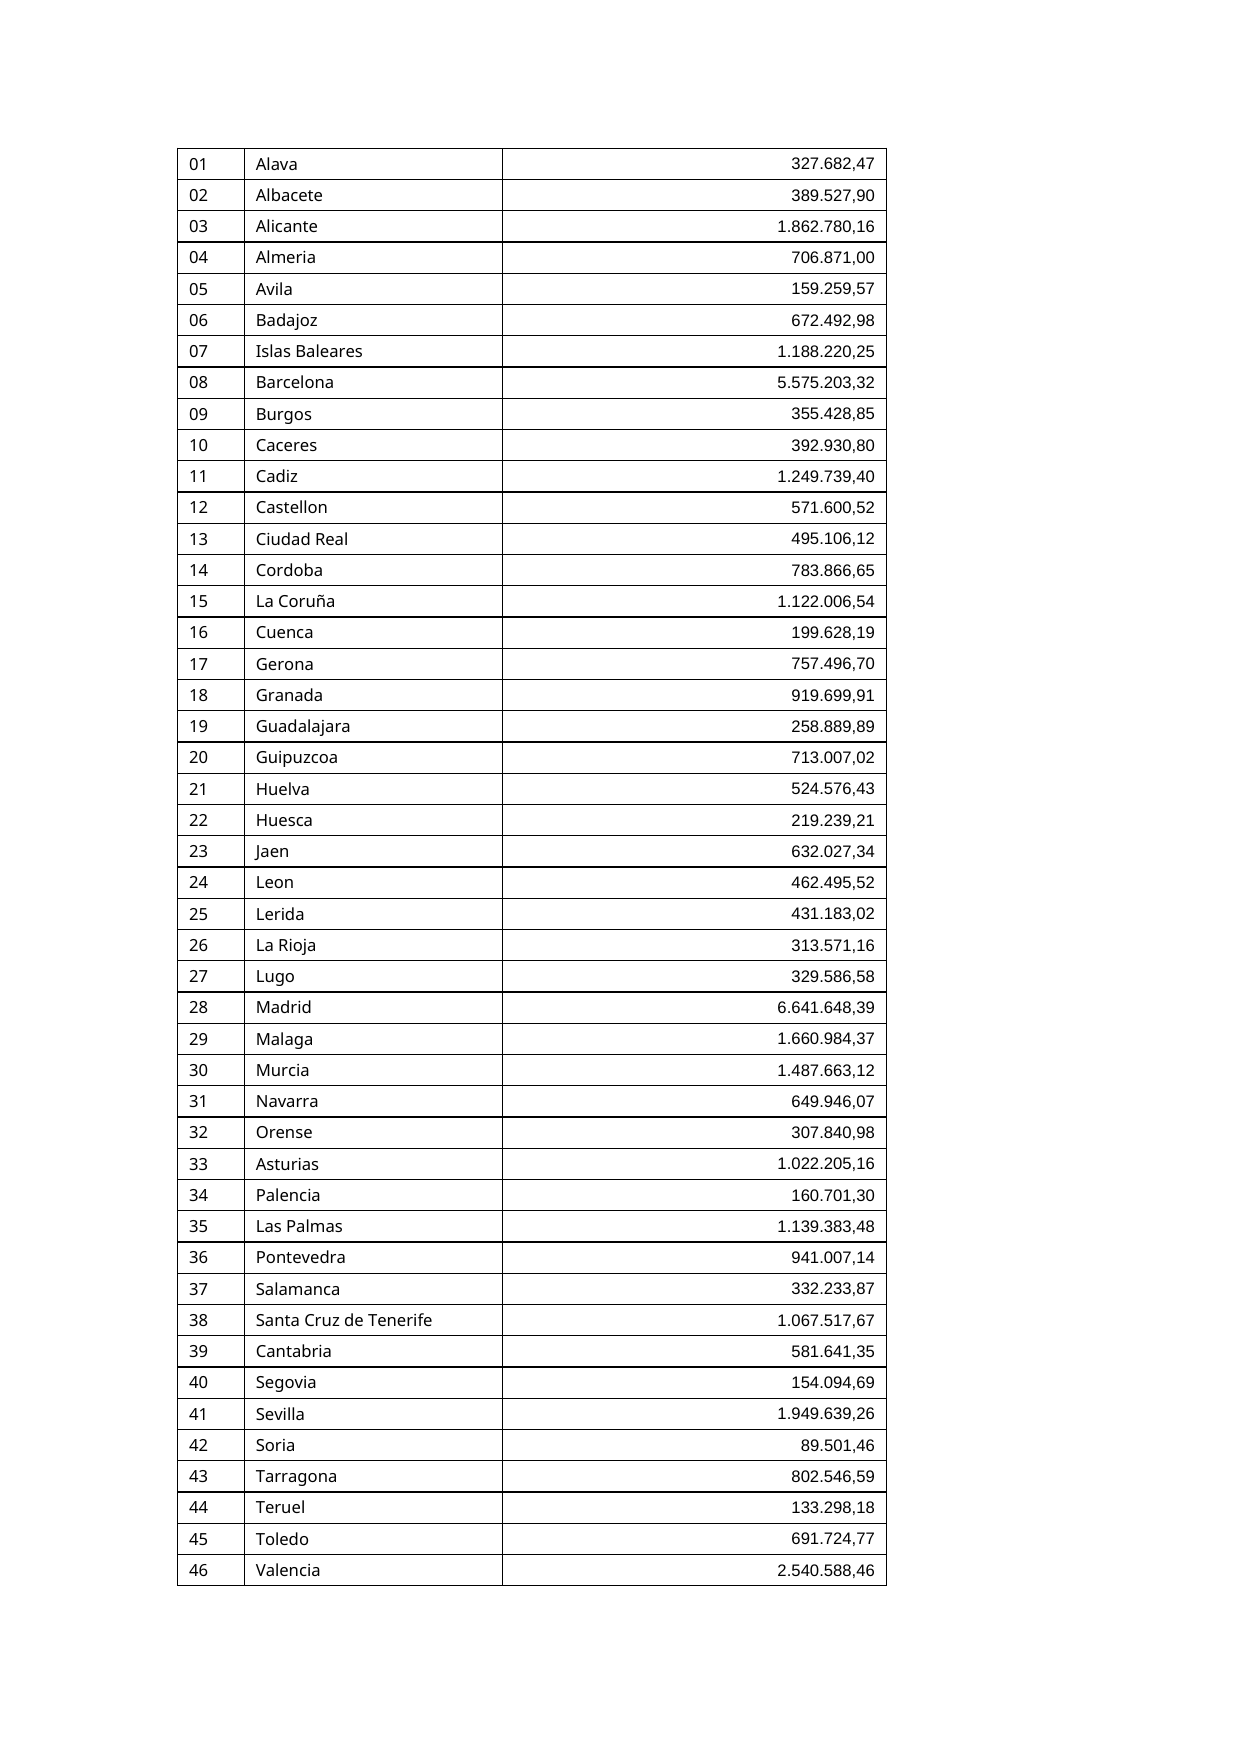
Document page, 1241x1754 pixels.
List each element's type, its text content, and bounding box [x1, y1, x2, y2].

table_cell 38 [178, 1305, 244, 1335]
table_cell 43 [178, 1461, 244, 1491]
table_cell 1.122.006,54 [503, 586, 886, 616]
table_cell 632.027,34 [503, 836, 886, 866]
table_cell 13 [178, 524, 244, 554]
table_cell 313.571,16 [503, 930, 886, 960]
table_cell 32 [178, 1118, 244, 1148]
table_cell Segovia [245, 1368, 502, 1398]
table_cell 1.022.205,16 [503, 1149, 886, 1179]
table_cell 27 [178, 961, 244, 991]
table_cell 05 [178, 274, 244, 304]
table_cell 46 [178, 1555, 244, 1585]
table_cell 20 [178, 743, 244, 773]
table_cell 39 [178, 1336, 244, 1366]
table_cell Caceres [245, 430, 502, 460]
table_cell 581.641,35 [503, 1336, 886, 1366]
table_cell Jaen [245, 836, 502, 866]
table_cell 1.067.517,67 [503, 1305, 886, 1335]
table_cell 1.487.663,12 [503, 1055, 886, 1085]
table_cell 571.600,52 [503, 493, 886, 523]
table_cell 1.188.220,25 [503, 336, 886, 366]
table_cell Alicante [245, 211, 502, 241]
table_cell 16 [178, 618, 244, 648]
table_cell 1.139.383,48 [503, 1211, 886, 1241]
table_cell Salamanca [245, 1274, 502, 1304]
table_cell 919.699,91 [503, 680, 886, 710]
table_cell 09 [178, 399, 244, 429]
table_cell 154.094,69 [503, 1368, 886, 1398]
table_cell 389.527,90 [503, 180, 886, 210]
table_cell 01 [178, 149, 244, 179]
table_cell Alava [245, 149, 502, 179]
table_cell 45 [178, 1524, 244, 1554]
table_cell 941.007,14 [503, 1243, 886, 1273]
table_cell 37 [178, 1274, 244, 1304]
table_cell 24 [178, 868, 244, 898]
table_cell Islas Baleares [245, 336, 502, 366]
table_cell 44 [178, 1493, 244, 1523]
table_cell 307.840,98 [503, 1118, 886, 1148]
table_cell 30 [178, 1055, 244, 1085]
table_cell 649.946,07 [503, 1086, 886, 1116]
table_cell 160.701,30 [503, 1180, 886, 1210]
table_cell Madrid [245, 993, 502, 1023]
table_cell 23 [178, 836, 244, 866]
table_cell 33 [178, 1149, 244, 1179]
table_cell 19 [178, 711, 244, 741]
table_cell Cadiz [245, 461, 502, 491]
table_cell La Rioja [245, 930, 502, 960]
table_cell 10 [178, 430, 244, 460]
table_cell Cantabria [245, 1336, 502, 1366]
table_cell Navarra [245, 1086, 502, 1116]
table_cell 06 [178, 305, 244, 335]
table_cell Gerona [245, 649, 502, 679]
table_cell Lerida [245, 899, 502, 929]
table_cell 15 [178, 586, 244, 616]
table_cell 42 [178, 1430, 244, 1460]
table_cell 332.233,87 [503, 1274, 886, 1304]
table_cell 21 [178, 774, 244, 804]
table_cell Tarragona [245, 1461, 502, 1491]
table_cell 35 [178, 1211, 244, 1241]
table_cell 02 [178, 180, 244, 210]
table_cell 329.586,58 [503, 961, 886, 991]
table_cell 1.949.639,26 [503, 1399, 886, 1429]
table_cell 672.492,98 [503, 305, 886, 335]
table_cell Ciudad Real [245, 524, 502, 554]
table_cell Pontevedra [245, 1243, 502, 1273]
table_cell 327.682,47 [503, 149, 886, 179]
table_cell Cordoba [245, 555, 502, 585]
table_cell 14 [178, 555, 244, 585]
table_cell 392.930,80 [503, 430, 886, 460]
table_cell 133.298,18 [503, 1493, 886, 1523]
table_cell 1.660.984,37 [503, 1024, 886, 1054]
table_cell Palencia [245, 1180, 502, 1210]
table_cell 802.546,59 [503, 1461, 886, 1491]
table_cell 04 [178, 243, 244, 273]
table_cell Albacete [245, 180, 502, 210]
table_cell 1.249.739,40 [503, 461, 886, 491]
table_cell 706.871,00 [503, 243, 886, 273]
table_cell Las Palmas [245, 1211, 502, 1241]
table_cell 355.428,85 [503, 399, 886, 429]
table_cell 11 [178, 461, 244, 491]
table_cell Lugo [245, 961, 502, 991]
table_cell 2.540.588,46 [503, 1555, 886, 1585]
table_cell 22 [178, 805, 244, 835]
table_cell Santa Cruz de Tenerife [245, 1305, 502, 1335]
table_cell 431.183,02 [503, 899, 886, 929]
table_cell 31 [178, 1086, 244, 1116]
table_cell 524.576,43 [503, 774, 886, 804]
table_cell Castellon [245, 493, 502, 523]
table_cell 713.007,02 [503, 743, 886, 773]
table_cell 29 [178, 1024, 244, 1054]
table_cell 03 [178, 211, 244, 241]
table_cell 36 [178, 1243, 244, 1273]
table_cell 25 [178, 899, 244, 929]
table_cell 41 [178, 1399, 244, 1429]
table_cell Guipuzcoa [245, 743, 502, 773]
table_cell 783.866,65 [503, 555, 886, 585]
table_cell 07 [178, 336, 244, 366]
table_cell 1.862.780,16 [503, 211, 886, 241]
table_cell 691.724,77 [503, 1524, 886, 1554]
table_cell 159.259,57 [503, 274, 886, 304]
table_cell 28 [178, 993, 244, 1023]
table_cell 12 [178, 493, 244, 523]
table_cell 08 [178, 368, 244, 398]
table_cell 34 [178, 1180, 244, 1210]
table_cell 17 [178, 649, 244, 679]
table_cell La Coruña [245, 586, 502, 616]
table_cell 258.889,89 [503, 711, 886, 741]
table_cell Asturias [245, 1149, 502, 1179]
table_cell Huesca [245, 805, 502, 835]
table_cell Leon [245, 868, 502, 898]
table_cell Burgos [245, 399, 502, 429]
table_cell 199.628,19 [503, 618, 886, 648]
table_cell Sevilla [245, 1399, 502, 1429]
table_cell 462.495,52 [503, 868, 886, 898]
table_cell Teruel [245, 1493, 502, 1523]
table_cell Huelva [245, 774, 502, 804]
table_cell 6.641.648,39 [503, 993, 886, 1023]
table_cell 219.239,21 [503, 805, 886, 835]
table_cell Barcelona [245, 368, 502, 398]
table_cell 26 [178, 930, 244, 960]
table_cell Malaga [245, 1024, 502, 1054]
table_cell 5.575.203,32 [503, 368, 886, 398]
table_cell 40 [178, 1368, 244, 1398]
table_cell Granada [245, 680, 502, 710]
table_cell Soria [245, 1430, 502, 1460]
table_cell 495.106,12 [503, 524, 886, 554]
table_cell Valencia [245, 1555, 502, 1585]
table_cell Guadalajara [245, 711, 502, 741]
table_cell Toledo [245, 1524, 502, 1554]
table_cell Avila [245, 274, 502, 304]
table_cell 18 [178, 680, 244, 710]
table_cell Almeria [245, 243, 502, 273]
table_cell Badajoz [245, 305, 502, 335]
table_cell Cuenca [245, 618, 502, 648]
table_cell 89.501,46 [503, 1430, 886, 1460]
table_cell Orense [245, 1118, 502, 1148]
table_cell Murcia [245, 1055, 502, 1085]
table_cell 757.496,70 [503, 649, 886, 679]
